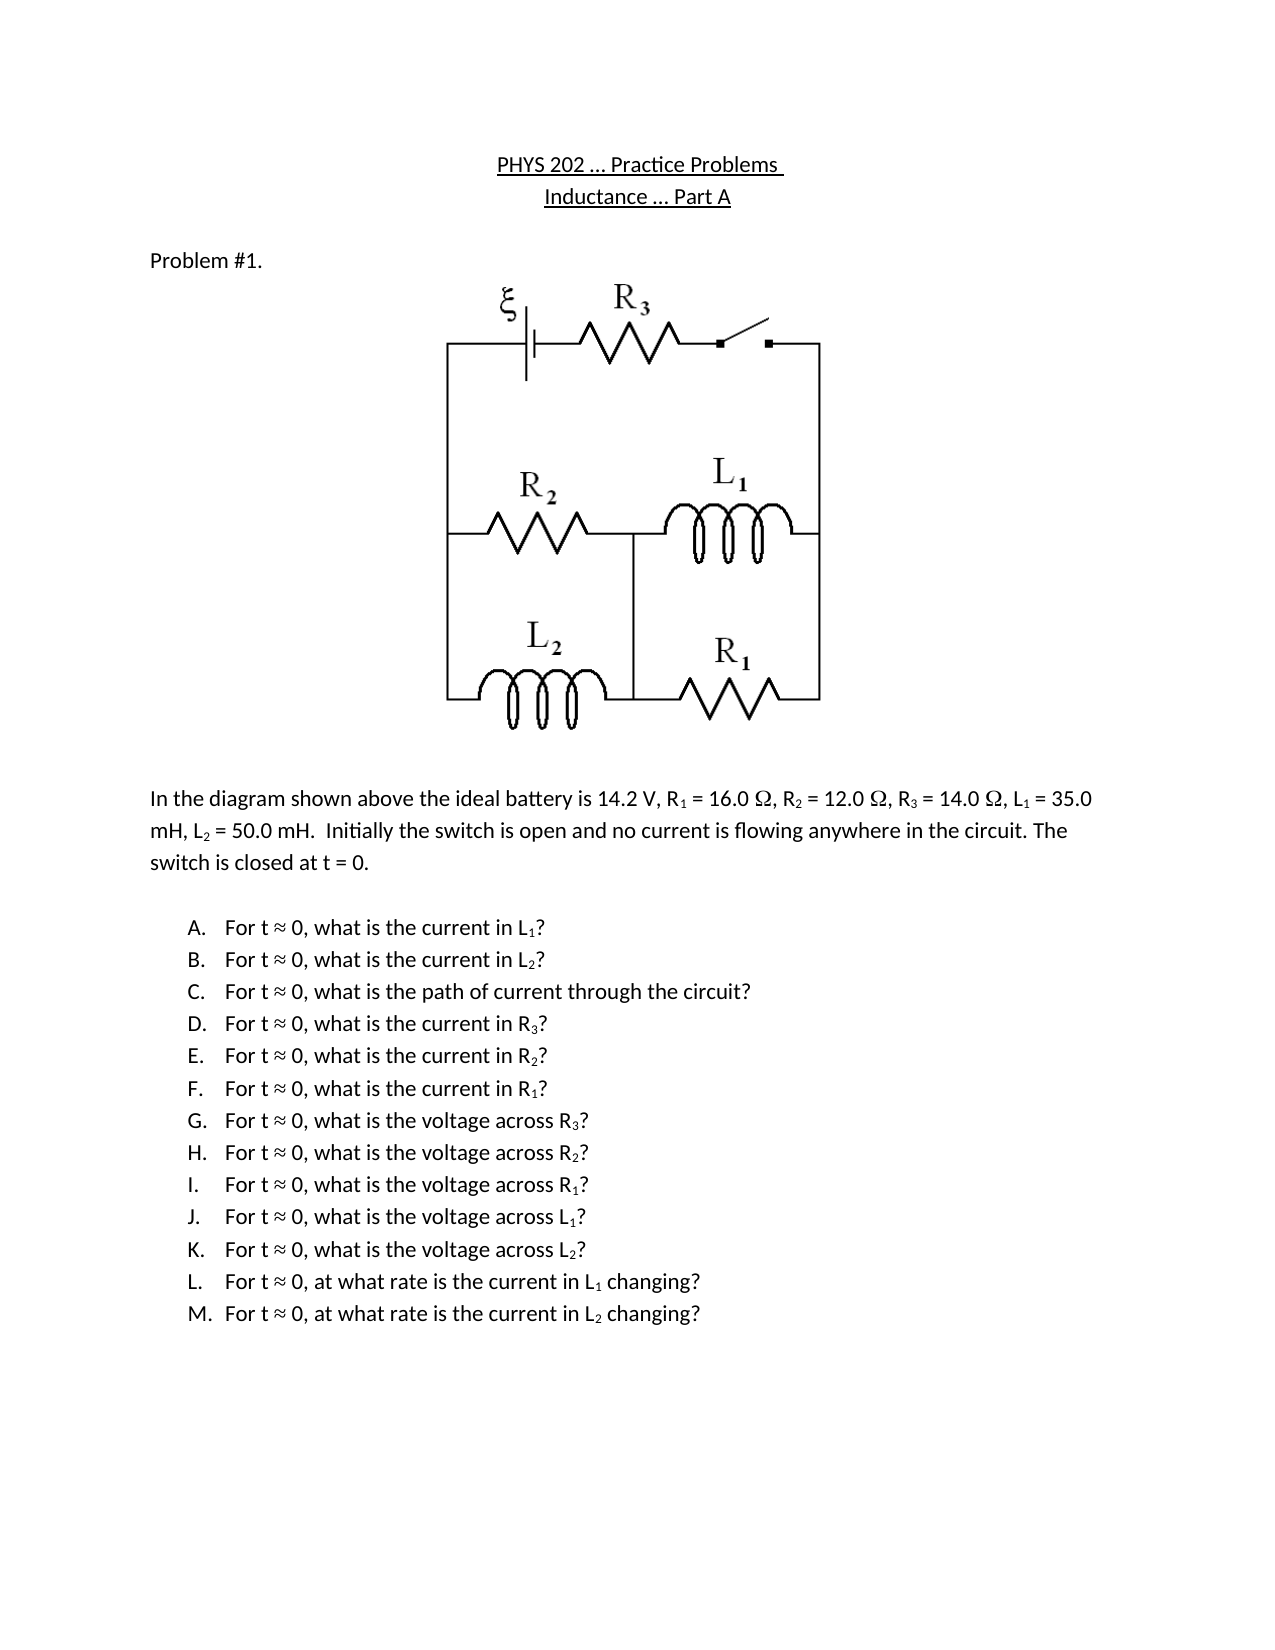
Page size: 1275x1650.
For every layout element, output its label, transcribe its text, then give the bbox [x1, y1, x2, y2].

list For t ≈ 0, what is the path of current through the circuit? [187, 977, 1125, 1005]
text PHYS 202 … Practice Problems [150, 150, 1125, 178]
list For t ≈ 0, what is the current in R1? [187, 1074, 1125, 1102]
list For t ≈ 0, what is the voltage across R2? [187, 1138, 1125, 1166]
text Problem #1. [150, 247, 1125, 274]
picture [399, 278, 876, 748]
text Inductance … Part A [150, 182, 1125, 210]
list For t ≈ 0, what is the voltage across R1? [187, 1170, 1125, 1198]
list For t ≈ 0, at what rate is the current in L1 changing? [187, 1267, 1125, 1295]
list For t ≈ 0, what is the voltage across R3? [187, 1106, 1125, 1134]
list For t ≈ 0, what is the current in L2? [187, 945, 1125, 973]
list For t ≈ 0, at what rate is the current in L2 changing? [187, 1299, 1125, 1327]
list For t ≈ 0, what is the current in L1? [187, 913, 1125, 941]
list For t ≈ 0, what is the current in R3? [187, 1009, 1125, 1037]
list For t ≈ 0, what is the current in R2? [187, 1042, 1125, 1069]
list For t ≈ 0, what is the voltage across L2? [187, 1235, 1125, 1263]
text In the diagram shown above the ideal battery is 14.2 V, R1 = 16.0 , R2 = 12.0 , R3 = 14.0 , L1 = 35.0 mH, L2 = 50.0 mH. Initially the switch is open and no current is flowing anywhere in the circuit. The switch is closed at t = 0. [150, 784, 1125, 876]
list For t ≈ 0, what is the voltage across L1? [187, 1202, 1125, 1231]
